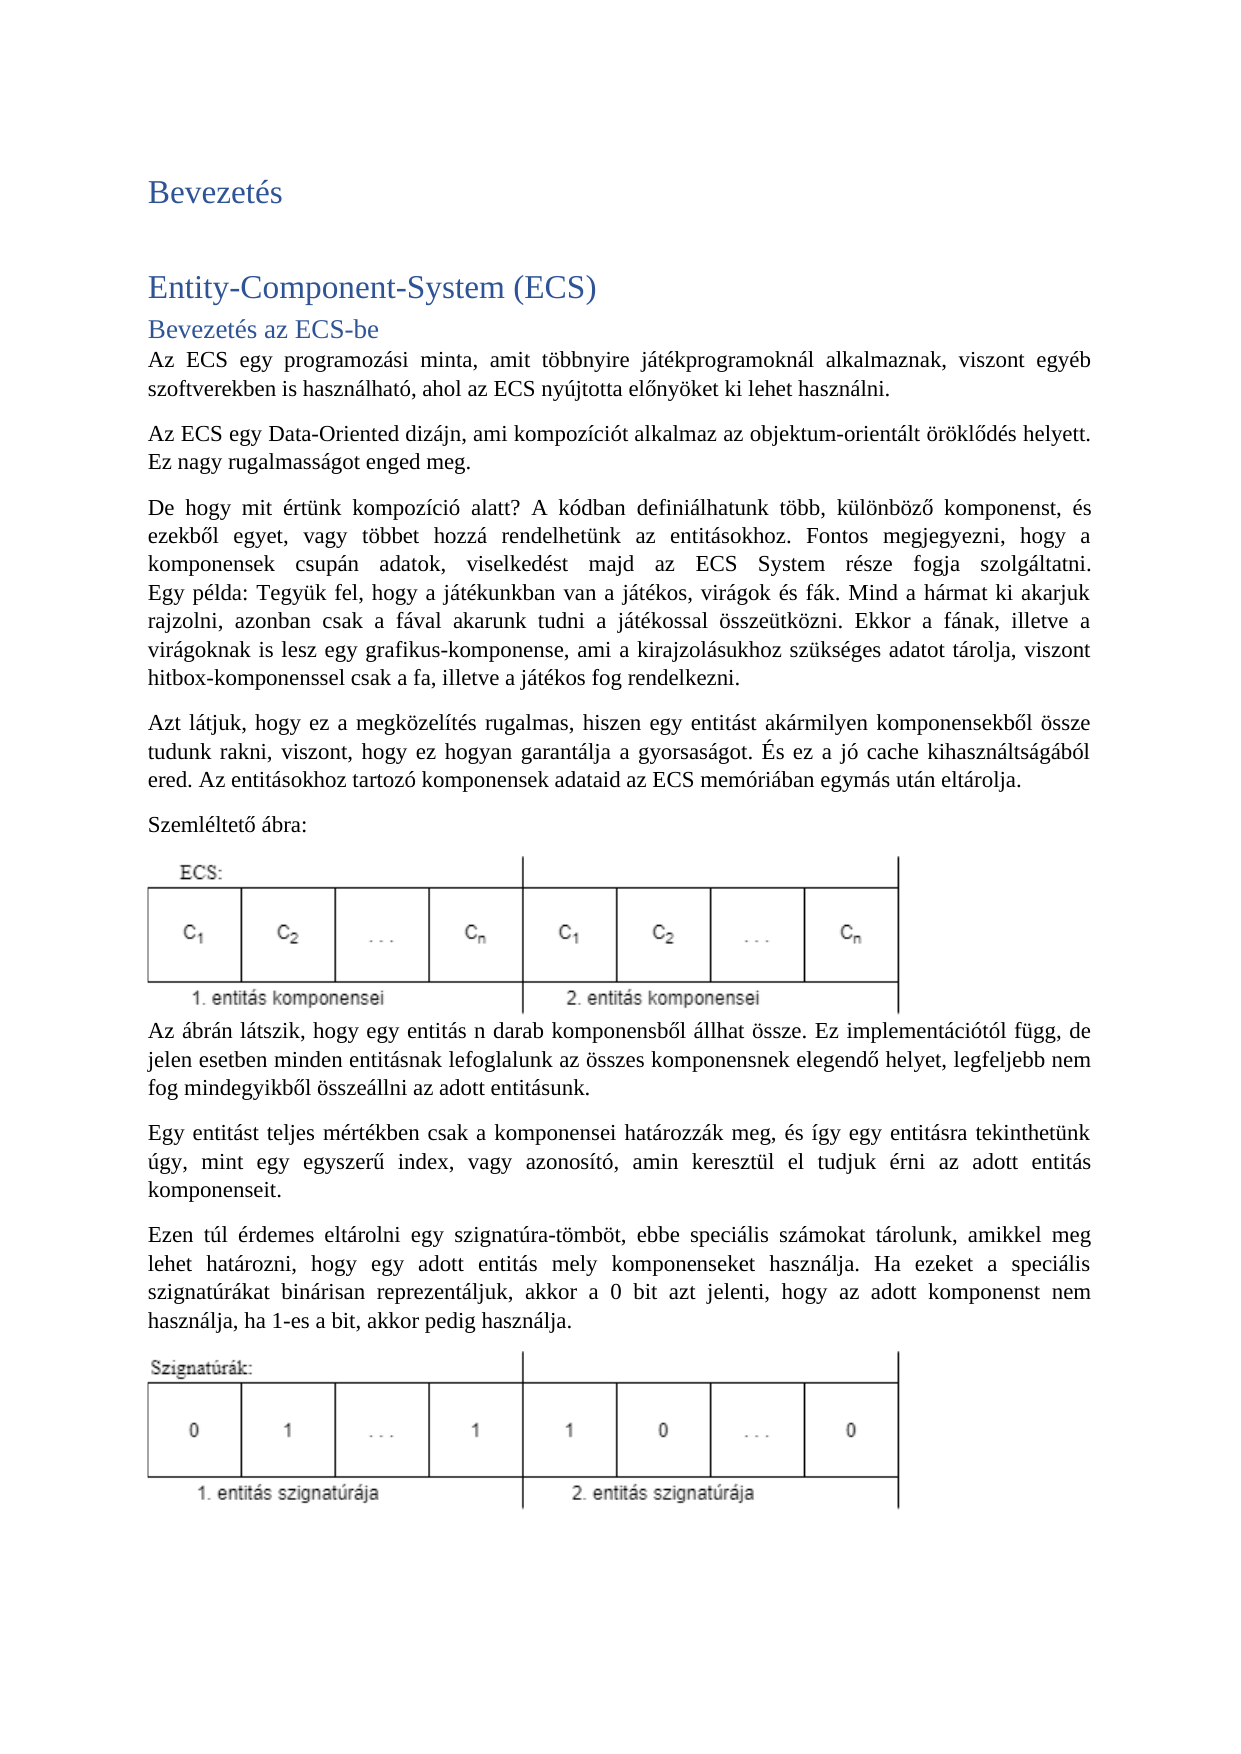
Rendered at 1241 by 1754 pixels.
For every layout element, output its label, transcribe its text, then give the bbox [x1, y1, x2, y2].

picture [147, 856, 901, 1016]
text Szemléltető ábra: [148, 811, 1093, 838]
text Azt látjuk, hogy ez a megközelítés rugalmas, hiszen egy entitást akármilyen komponensekből össze tudunk rakni, viszont, hogy ez hogyan garantálja a gyorsaságot. És ez a jó cache kihasználtságából ered. Az entitásokhoz tartozó komponensek adataid az ECS memóriában egymás után eltárolja. [148, 709, 1093, 792]
picture [147, 1351, 901, 1511]
text Ezen túl érdemes eltárolni egy szignatúra-tömböt, ebbe speciális számokat tárolunk, amikkel meg lehet határozni, hogy egy adott entitás mely komponenseket használja. Ha ezeket a speciális szignatúrákat binárisan reprezentáljuk, akkor a 0 bit azt jelenti, hogy az adott komponenst nem használja, ha 1-es a bit, akkor pedig használja. [148, 1221, 1093, 1333]
text Az ECS egy programozási minta, amit többnyire játékprogramoknál alkalmaznak, viszont egyéb szoftverekben is használható, ahol az ECS nyújtotta előnyöket ki lehet használni. [148, 346, 1093, 401]
text Az ECS egy Data-Oriented dizájn, ami kompozíciót alkalmaz az objektum-orientált öröklődés helyett. Ez nagy rugalmasságot enged meg. [148, 420, 1093, 475]
text Egy entitást teljes mértékben csak a komponensei határozzák meg, és így egy entitásra tekinthetünk úgy, mint egy egyszerű index, vagy azonosító, amin keresztül el tudjuk érni az adott entitás komponenseit. [148, 1119, 1093, 1203]
subtitle Bevezetés [148, 173, 1093, 211]
text De hogy mit értünk kompozíció alatt? A kódban definiálhatunk több, különböző komponenst, és ezekből egyet, vagy többet hozzá rendelhetünk az entitásokhoz. Fontos megjegyezni, hogy a komponensek csupán adatok, viselkedést majd az ECS System része fogja szolgáltatni. Egy példa: Tegyük fel, hogy a játékunkban van a játékos, virágok és fák. Mind a hármat ki akarjuk rajzolni, azonban csak a fával akarunk tudni a játékossal összeütközni. Ekkor a fának, illetve a virágoknak is lesz egy grafikus-komponense, ami a kirajzolásukhoz szükséges adatot tárolja, viszont hitbox-komponenssel csak a fa, illetve a játékos fog rendelkezni. [148, 493, 1093, 691]
subtitle Bevezetés az ECS-be [148, 313, 1093, 344]
subtitle Entity-Component-System (ECS) [148, 267, 1093, 306]
